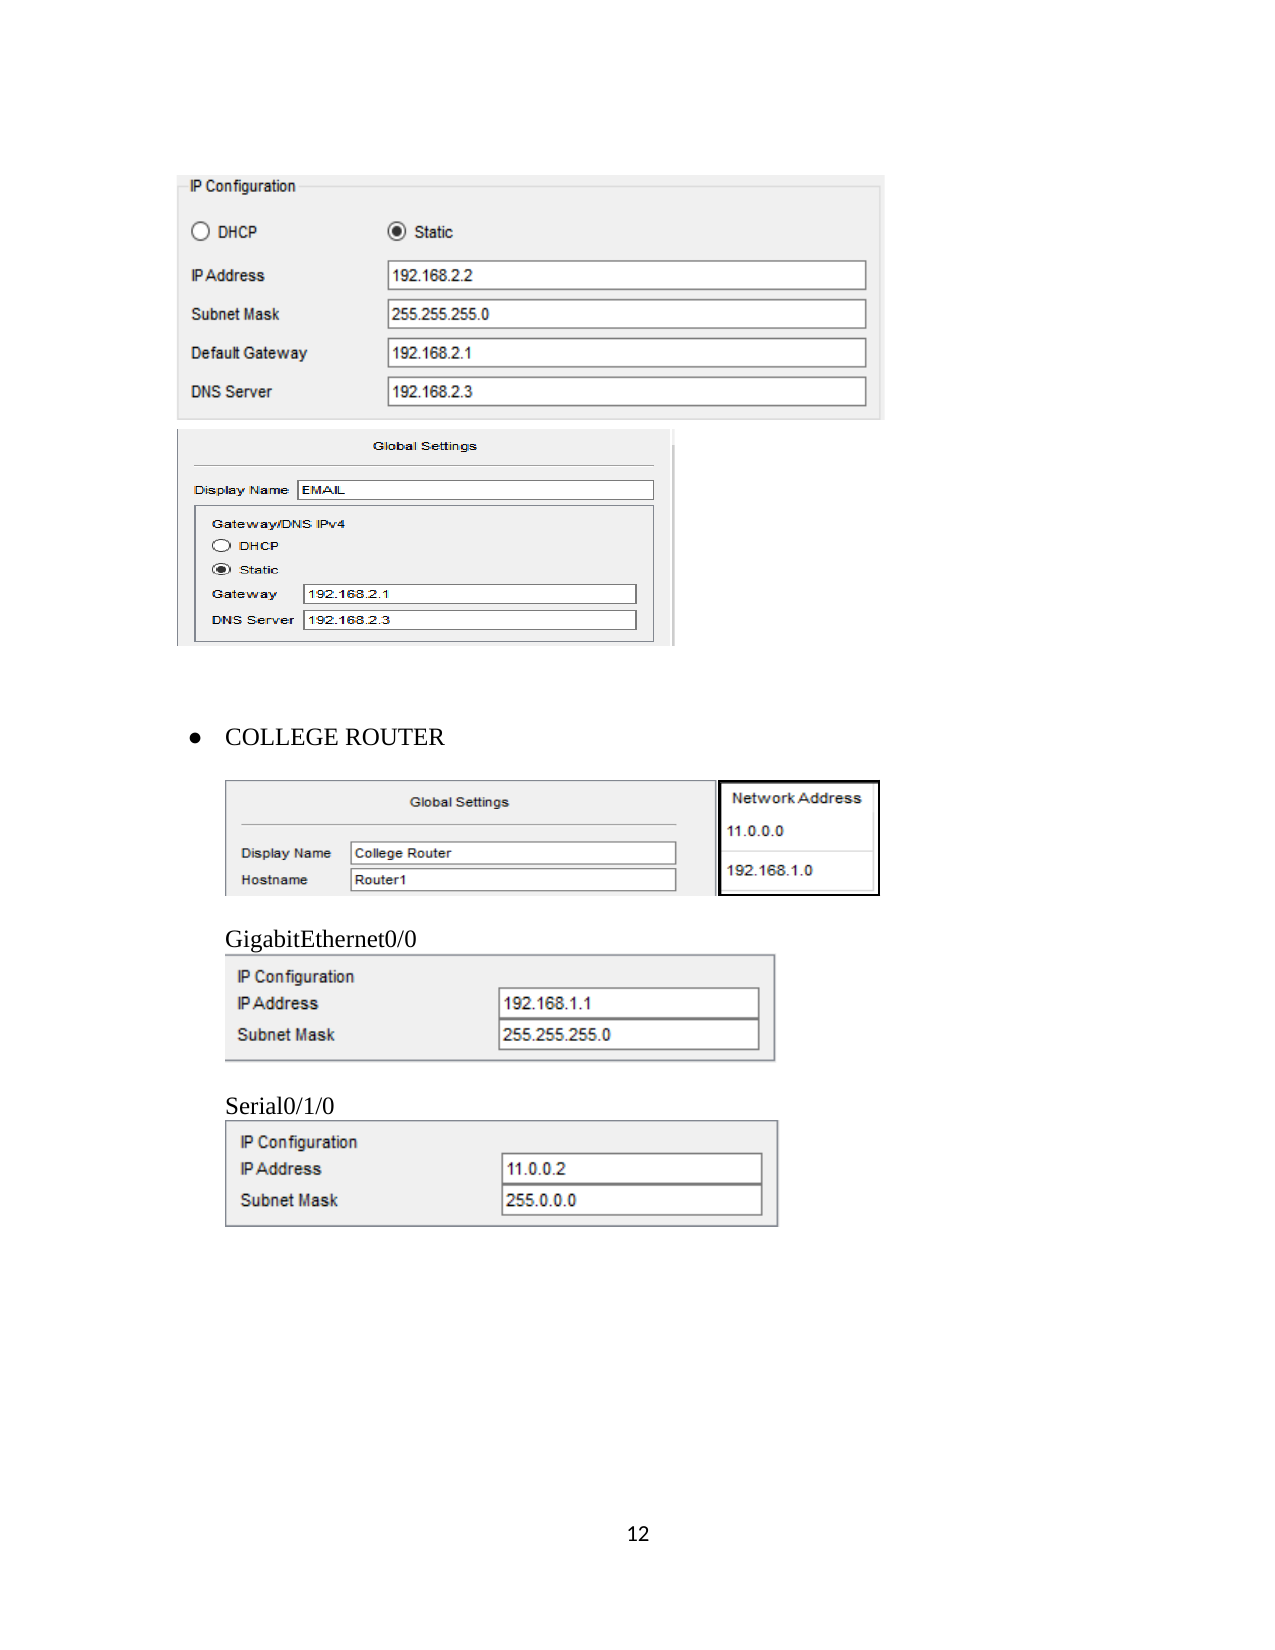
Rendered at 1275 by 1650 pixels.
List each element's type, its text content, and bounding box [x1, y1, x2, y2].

text GigabitEthernet0/0 [225, 924, 1125, 953]
list COLLEGE ROUTER [187, 722, 1125, 751]
picture [176, 429, 675, 646]
picture [225, 780, 718, 896]
picture [225, 1120, 780, 1227]
picture [720, 782, 878, 894]
text Serial0/1/0 [225, 1091, 1125, 1120]
picture [176, 175, 885, 420]
picture [225, 953, 777, 1063]
